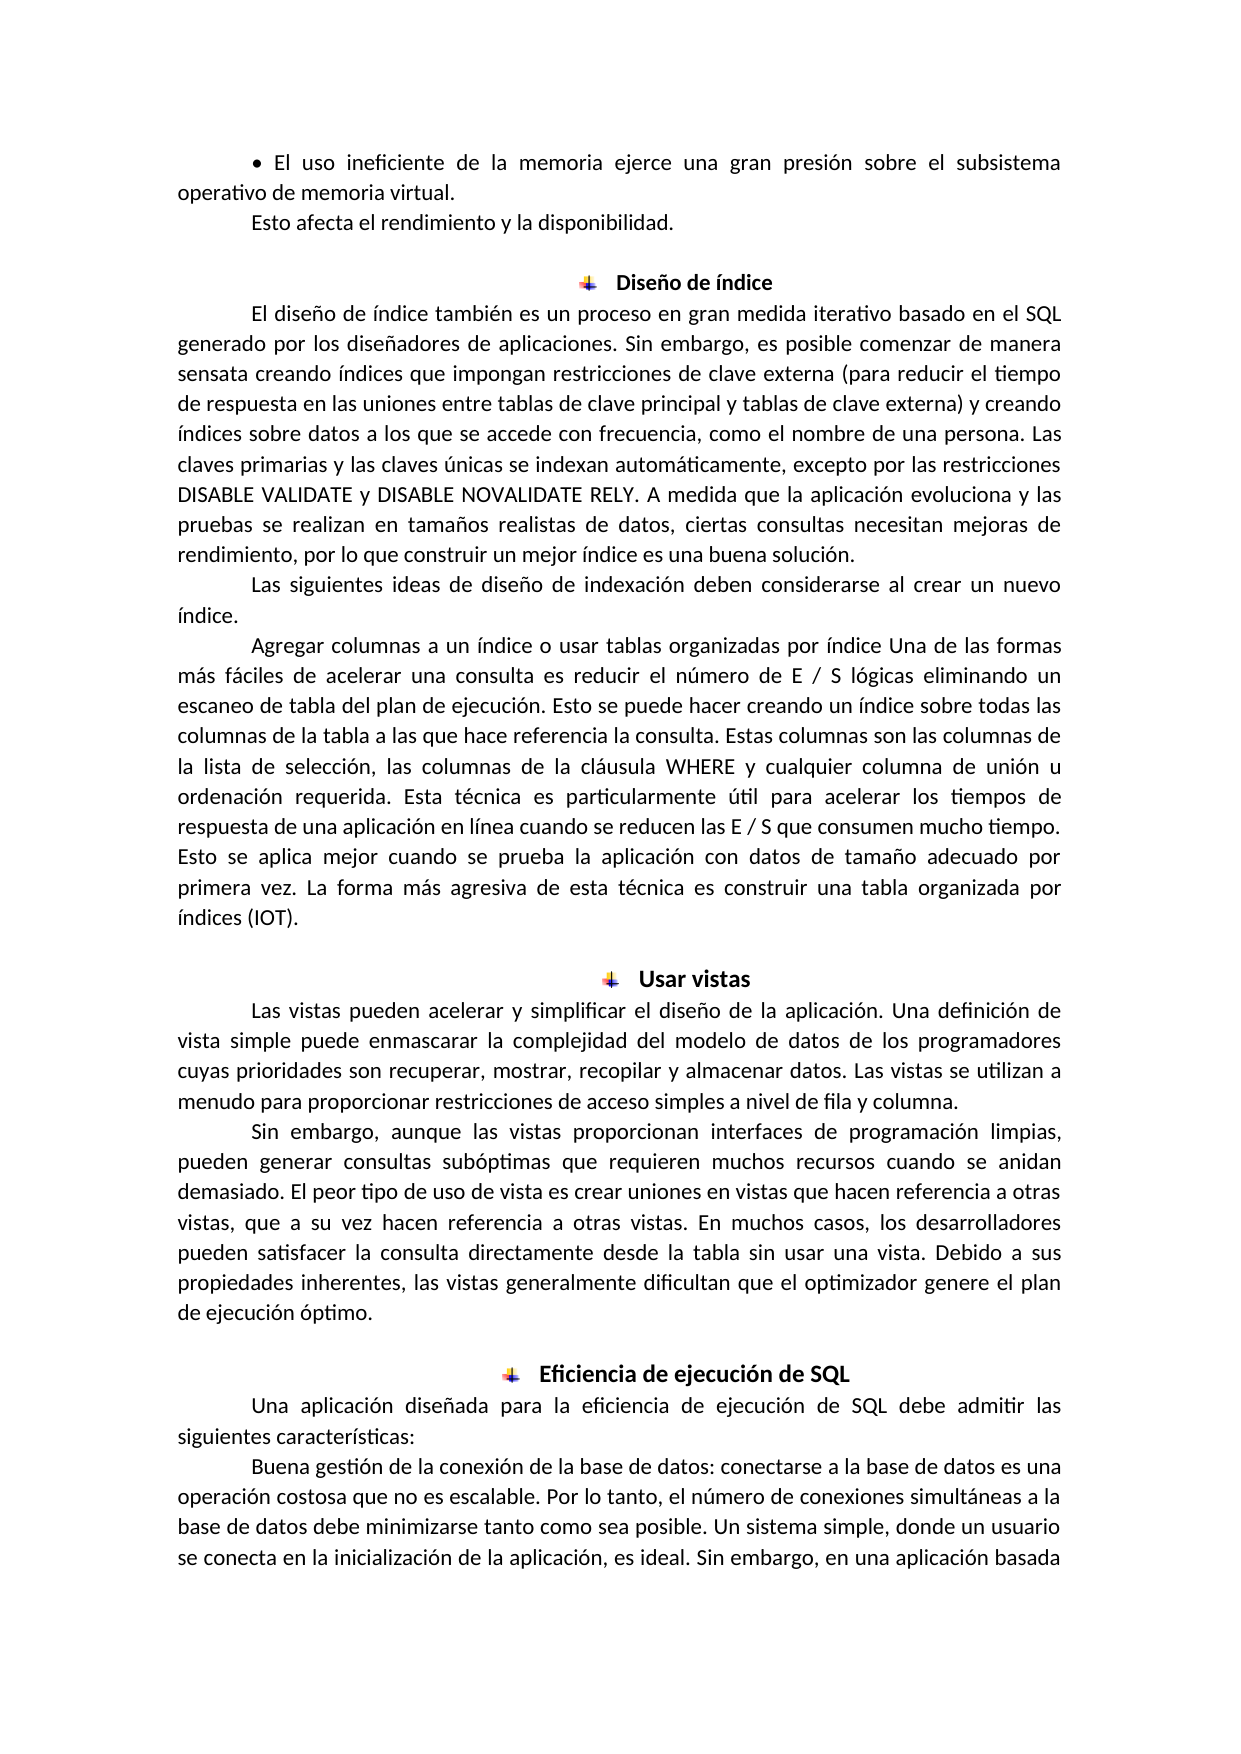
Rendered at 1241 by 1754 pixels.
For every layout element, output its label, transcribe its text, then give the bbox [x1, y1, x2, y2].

text Las siguientes ideas de diseño de indexación deben considerarse al crear un nuevo índice. [177, 571, 1063, 629]
text Agregar columnas a un índice o usar tablas organizadas por índice Una de las formas más fáciles de acelerar una consulta es reducir el número de E / S lógicas eliminando un escaneo de tabla del plan de ejecución. Esto se puede hacer creando un índice sobre todas las columnas de la tabla a las que hace referencia la consulta. Estas columnas son las columnas de la lista de selección, las columnas de la cláusula WHERE y cualquier columna de unión u ordenación requerida. Esta técnica es particularmente útil para acelerar los tiempos de respuesta de una aplicación en línea cuando se reducen las E / S que consumen mucho tiempo. Esto se aplica mejor cuando se prueba la aplicación con datos de tamaño adecuado por primera vez. La forma más agresiva de esta técnica es construir una tabla organizada por índices (IOT). [177, 631, 1063, 931]
text El diseño de índice también es un proceso en gran medida iterativo basado en el SQL generado por los diseñadores de aplicaciones. Sin embargo, es posible comenzar de manera sensata creando índices que impongan restricciones de clave externa (para reducir el tiempo de respuesta en las uniones entre tablas de clave principal y tablas de clave externa) y creando índices sobre datos a los que se accede con frecuencia, como el nombre de una persona. Las claves primarias y las claves únicas se indexan automáticamente, excepto por las restricciones DISABLE VALIDATE y DISABLE NOVALIDATE RELY. A medida que la aplicación evoluciona y las pruebas se realizan en tamaños realistas de datos, ciertas consultas necesitan mejoras de rendimiento, por lo que construir un mejor índice es una buena solución. [177, 299, 1063, 568]
list Diseño de índice [288, 268, 1063, 296]
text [177, 1452, 1063, 1571]
text Esto afecta el rendimiento y la disponibilidad. [177, 208, 1063, 236]
picture [602, 970, 619, 988]
picture [579, 274, 597, 291]
list Usar vistas [288, 963, 1063, 994]
list Eficiencia de ejecución de SQL [288, 1359, 1063, 1389]
text Sin embargo, aunque las vistas proporcionan interfaces de programación limpias, pueden generar consultas subóptimas que requieren muchos recursos cuando se anidan demasiado. El peor tipo de uso de vista es crear uniones en vistas que hacen referencia a otras vistas, que a su vez hacen referencia a otras vistas. En muchos casos, los desarrolladores pueden satisfacer la consulta directamente desde la tabla sin usar una vista. Debido a sus propiedades inherentes, las vistas generalmente dificultan que el optimizador genere el plan de ejecución óptimo. [177, 1117, 1063, 1326]
text • El uso ineficiente de la memoria ejerce una gran presión sobre el subsistema operativo de memoria virtual. [177, 148, 1063, 206]
text Una aplicación diseñada para la eficiencia de ejecución de SQL debe admitir las siguientes características: [177, 1392, 1063, 1450]
text Las vistas pueden acelerar y simplificar el diseño de la aplicación. Una definición de vista simple puede enmascarar la complejidad del modelo de datos de los programadores cuyas prioridades son recuperar, mostrar, recopilar y almacenar datos. Las vistas se utilizan a menudo para proporcionar restricciones de acceso simples a nivel de fila y columna. [177, 996, 1063, 1115]
picture [502, 1366, 520, 1383]
